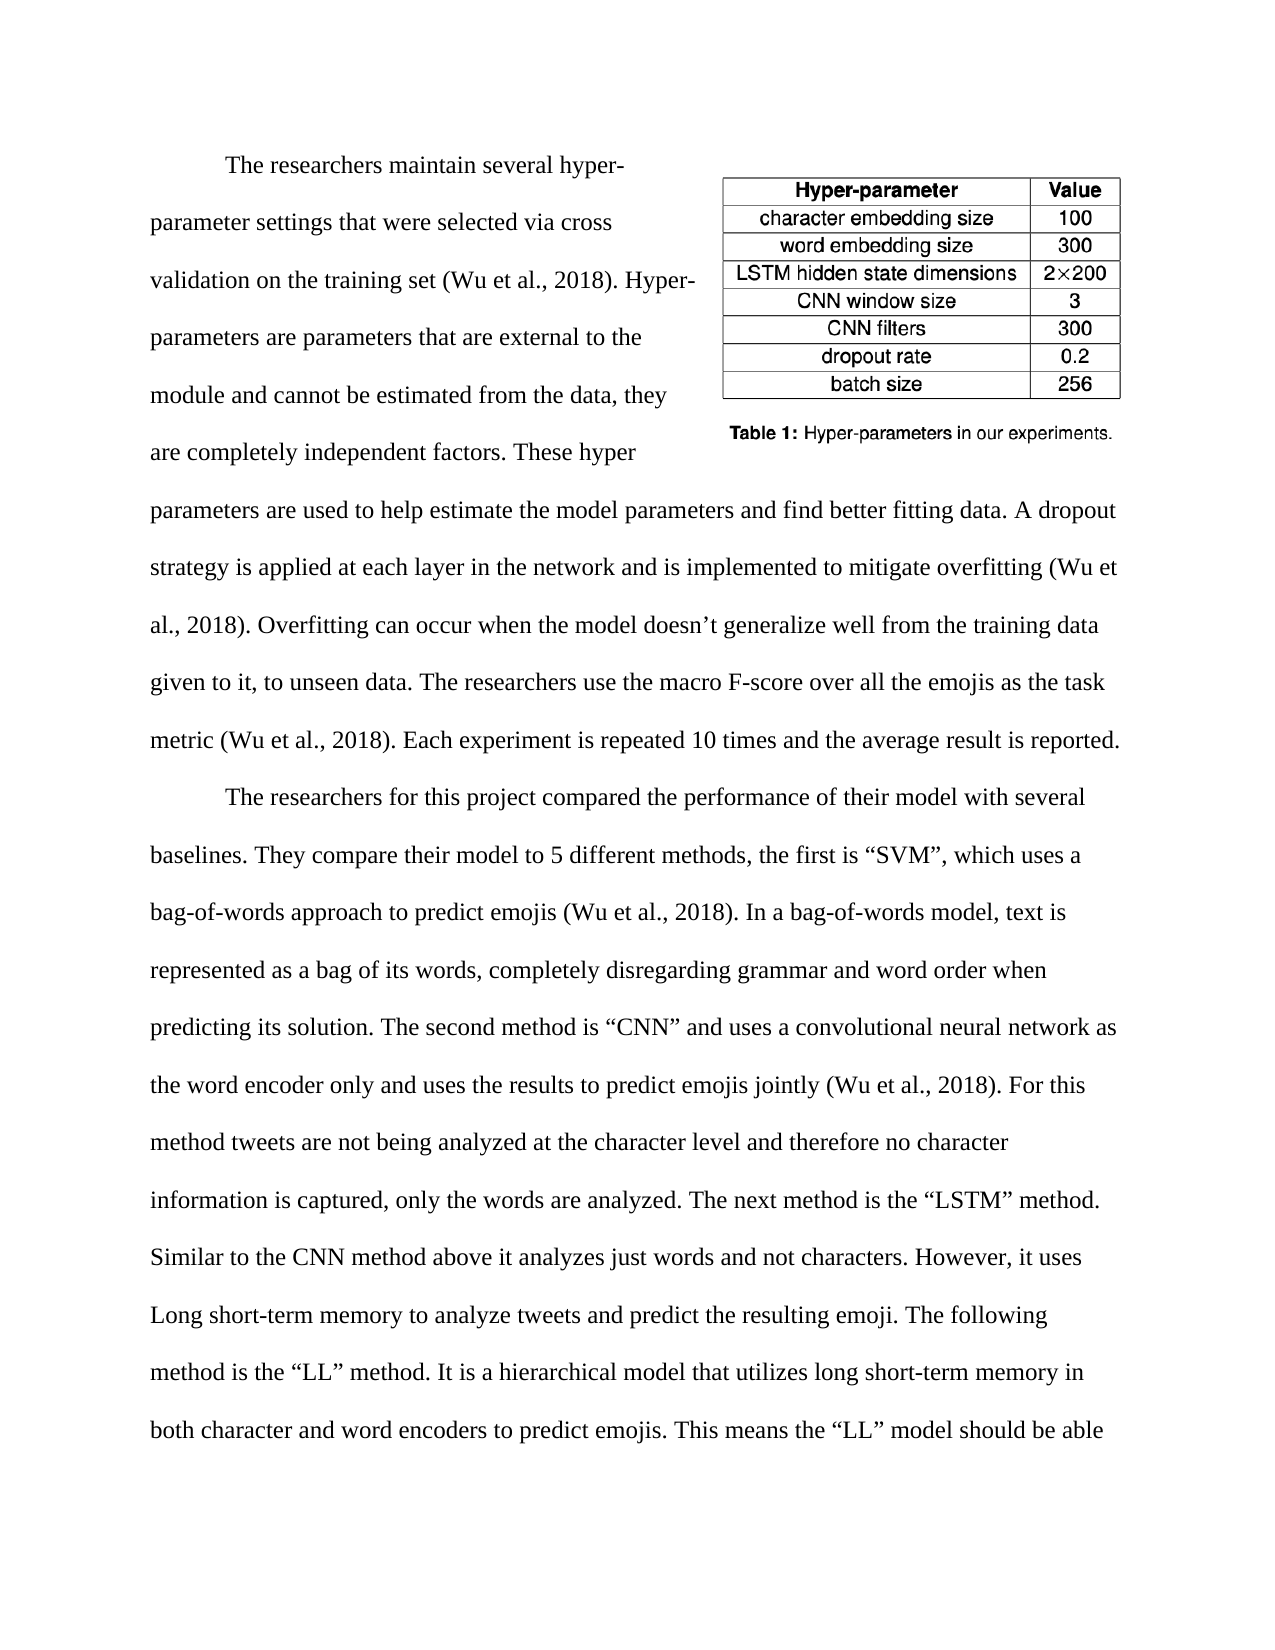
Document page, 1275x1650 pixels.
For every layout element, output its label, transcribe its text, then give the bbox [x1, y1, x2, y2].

picture [717, 169, 1127, 449]
text The researchers maintain several hyper-parameter settings that were selected via cross validation on the training set (Wu et al., 2018). Hyper-parameters are parameters that are external to the module and cannot be estimated from the data, they are completely independent factors. These hyper parameters are used to help estimate the model parameters and find better fitting data. A dropout strategy is applied at each layer in the network and is implemented to mitigate overfitting (Wu et al., 2018). Overfitting can occur when the model doesn’t generalize well from the training data given to it, to unseen data. The researchers use the macro F-score over all the emojis as the task metric (Wu et al., 2018). Each experiment is repeated 10 times and the average result is reported. [150, 150, 1125, 754]
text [150, 782, 1125, 1444]
